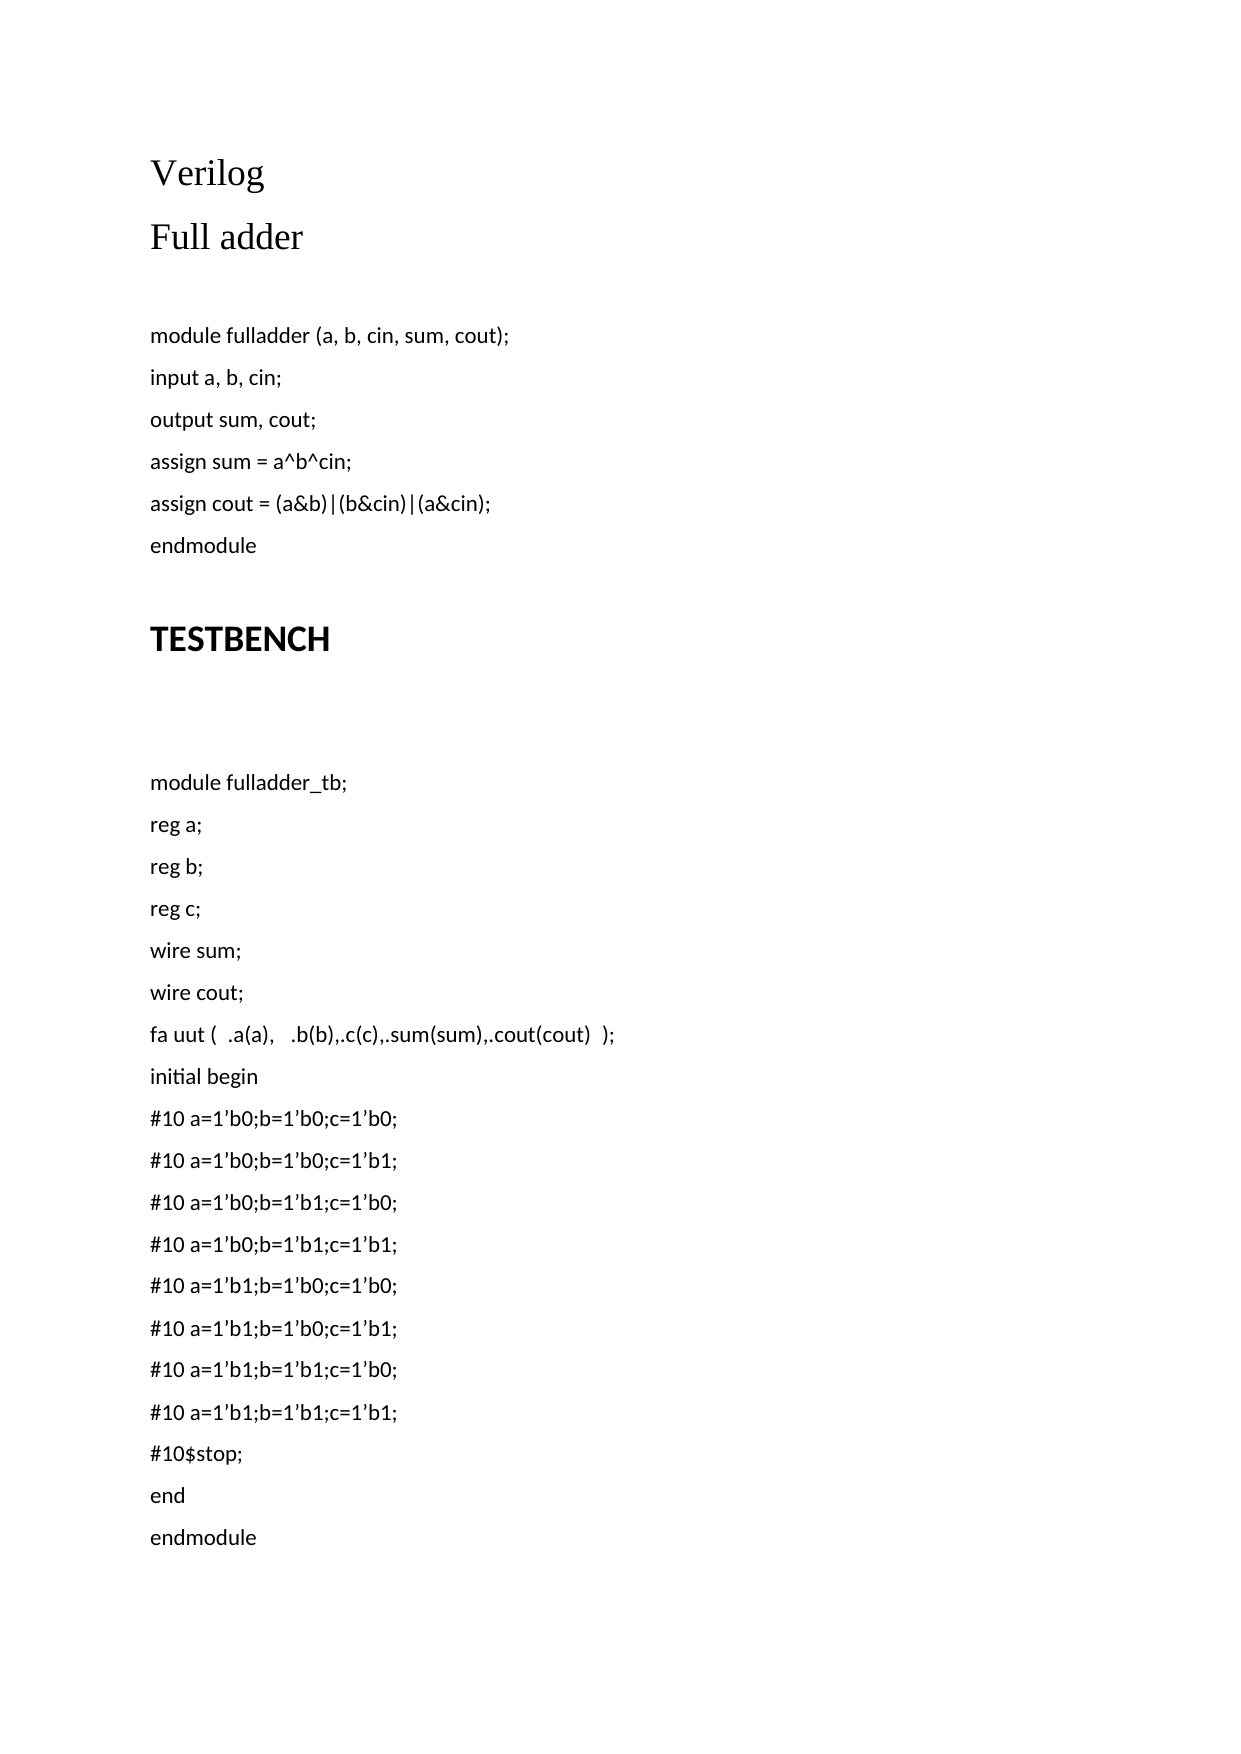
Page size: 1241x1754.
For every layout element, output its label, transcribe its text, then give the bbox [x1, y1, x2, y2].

text module fulladder (a, b, cin, sum, cout); [150, 321, 1090, 349]
text #10 a=1’b1;b=1’b1;c=1’b1; [150, 1398, 1090, 1426]
text #10 a=1’b1;b=1’b1;c=1’b0; [150, 1356, 1090, 1384]
text reg c; [150, 894, 1090, 922]
text endmodule [150, 531, 1090, 559]
text reg a; [150, 810, 1090, 838]
text Verilog [150, 150, 1090, 193]
text #10 a=1’b0;b=1’b0;c=1’b1; [150, 1146, 1090, 1174]
text output sum, cout; [150, 405, 1090, 433]
text #10 a=1’b1;b=1’b0;c=1’b0; [150, 1272, 1090, 1300]
text #10 a=1’b0;b=1’b0;c=1’b0; [150, 1104, 1090, 1132]
text reg b; [150, 852, 1090, 880]
text fa uut ( .a(a), .b(b),.c(c),.sum(sum),.cout(cout) ); [150, 1020, 1090, 1048]
text wire cout; [150, 978, 1090, 1006]
text end [150, 1482, 1090, 1509]
text module fulladder_tb; [150, 768, 1090, 796]
text assign cout = (a&b)|(b&cin)|(a&cin); [150, 489, 1090, 517]
text #10$stop; [150, 1439, 1090, 1468]
text wire sum; [150, 936, 1090, 964]
text TESTBENCH [150, 615, 1090, 661]
text #10 a=1’b0;b=1’b1;c=1’b1; [150, 1230, 1090, 1258]
text initial begin [150, 1062, 1090, 1090]
text endmodule [150, 1523, 1090, 1552]
text assign sum = a^b^cin; [150, 447, 1090, 475]
text #10 a=1’b1;b=1’b0;c=1’b1; [150, 1314, 1090, 1342]
text #10 a=1’b0;b=1’b1;c=1’b0; [150, 1188, 1090, 1216]
text Full adder [150, 215, 1090, 258]
text input a, b, cin; [150, 363, 1090, 391]
